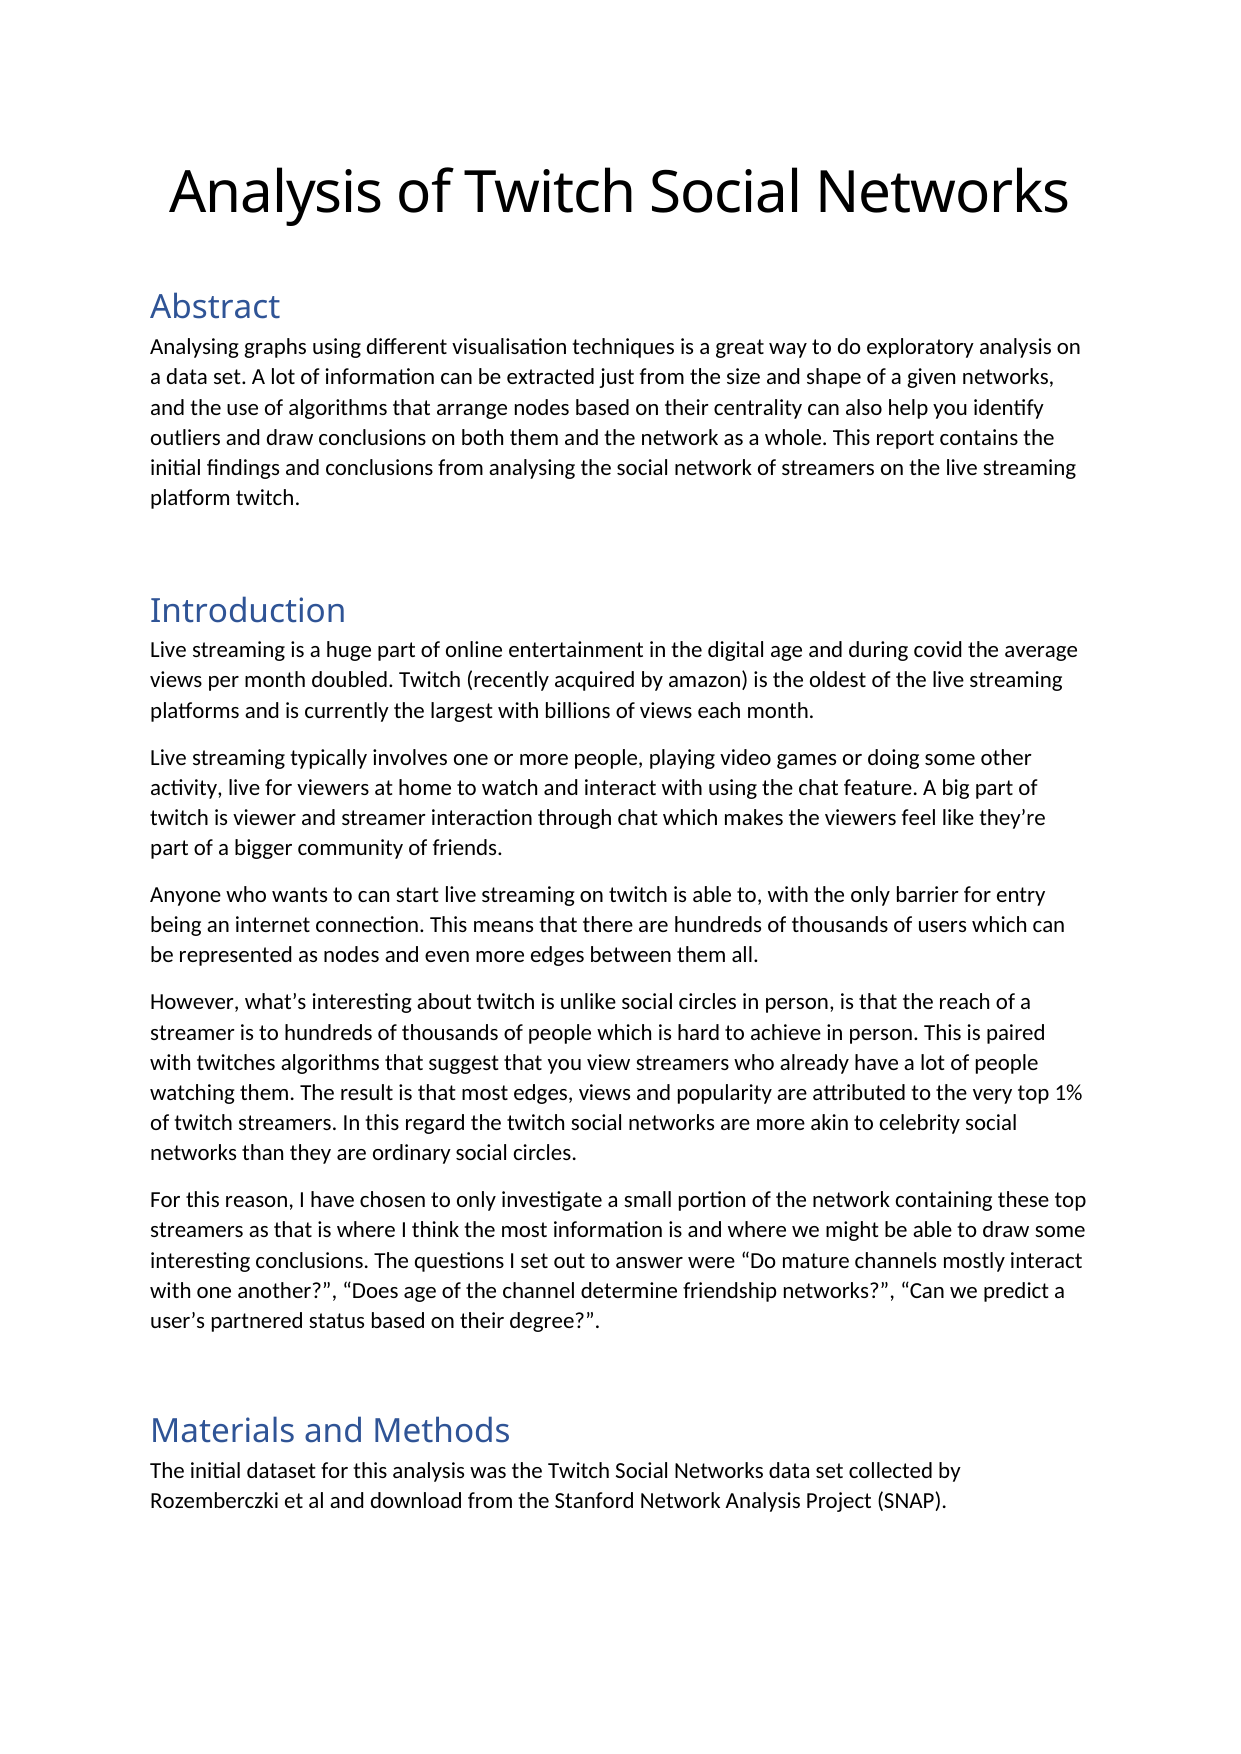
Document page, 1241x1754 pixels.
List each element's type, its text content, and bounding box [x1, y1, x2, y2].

text Analysing graphs using different visualisation techniques is a great way to do exploratory analysis on a data set. A lot of information can be extracted just from the size and shape of a given networks, and the use of algorithms that arrange nodes based on their centrality can also help you identify outliers and draw conclusions on both them and the network as a whole. This report contains the initial findings and conclusions from analysing the social network of streamers on the live streaming platform twitch. [150, 332, 1090, 511]
text Anyone who wants to can start live streaming on twitch is able to, with the only barrier for entry being an internet connection. This means that there are hundreds of thousands of users which can be represented as nodes and even more edges between them all. [150, 880, 1090, 968]
subtitle Materials and Methods [150, 1407, 1090, 1452]
title Analysis of Twitch Social Networks [150, 150, 1090, 229]
text Live streaming typically involves one or more people, playing video games or doing some other activity, live for viewers at home to watch and interact with using the chat feature. A big part of twitch is viewer and streamer interaction through chat which makes the viewers feel like they’re part of a bigger community of friends. [150, 743, 1090, 861]
subtitle Introduction [150, 586, 1090, 632]
text Live streaming is a huge part of online entertainment in the digital age and during covid the average views per month doubled. Twitch (recently acquired by amazon) is the oldest of the live streaming platforms and is currently the largest with billions of views each month. [150, 635, 1090, 724]
subtitle Abstract [150, 283, 1090, 329]
text For this reason, I have chosen to only investigate a small portion of the network containing these top streamers as that is where I think the most information is and where we might be able to draw some interesting conclusions. The questions I set out to answer were “Do mature channels mostly interact with one another?”, “Does age of the channel determine friendship networks?”, “Can we predict a user’s partnered status based on their degree?”. [150, 1185, 1090, 1334]
text The initial dataset for this analysis was the Twitch Social Networks data set collected by Rozemberczki et al and download from the Stanford Network Analysis Project (SNAP). [150, 1456, 1090, 1514]
text However, what’s interesting about twitch is unlike social circles in person, is that the reach of a streamer is to hundreds of thousands of people which is hard to achieve in person. This is paired with twitches algorithms that suggest that you view streamers who already have a lot of people watching them. The result is that most edges, views and popularity are attributed to the very top 1% of twitch streamers. In this regard the twitch social networks are more akin to celebrity social networks than they are ordinary social circles. [150, 987, 1090, 1166]
